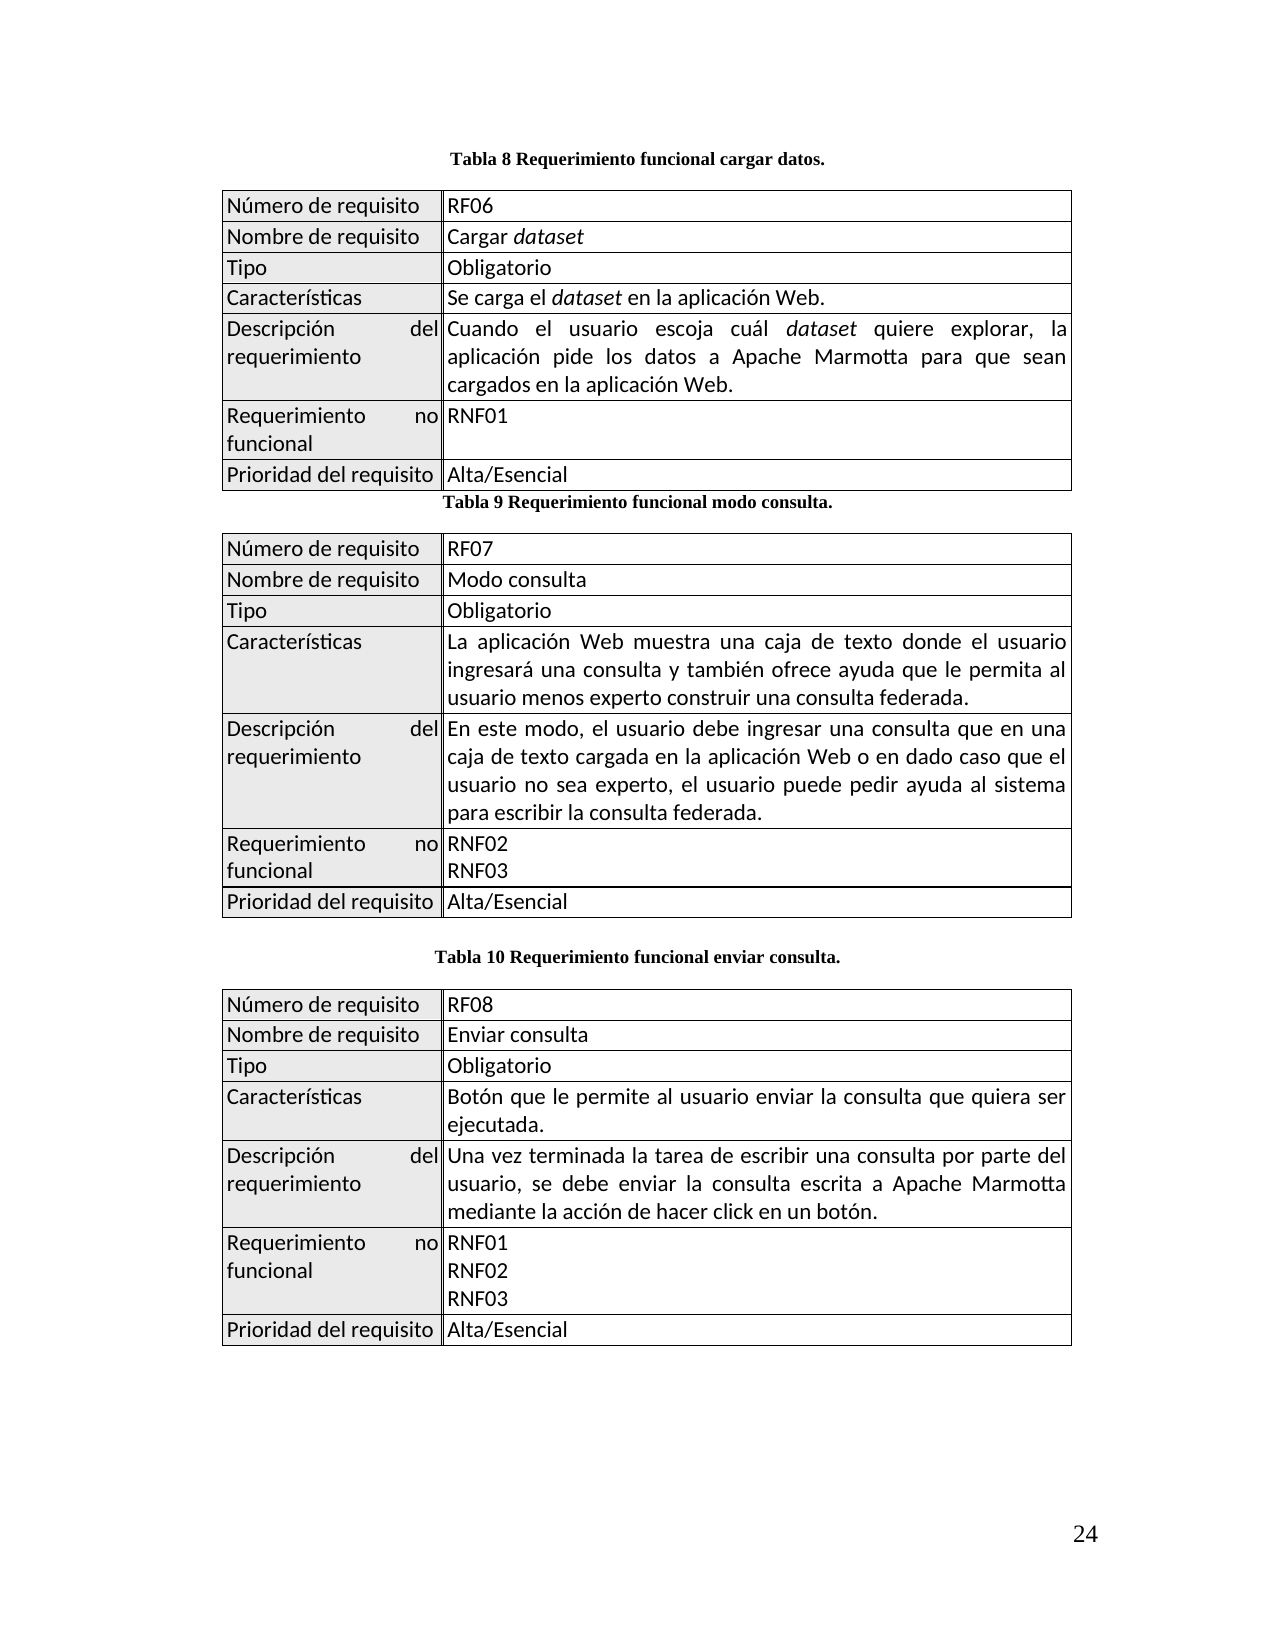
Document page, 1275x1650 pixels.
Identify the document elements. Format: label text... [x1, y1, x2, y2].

table_cell Obligatorio [444, 253, 1071, 282]
table_cell Descripción del requerimiento [223, 1141, 441, 1227]
table_header RF08 [444, 990, 1071, 1019]
table_cell Botón que le permite al usuario enviar la consulta que quiera ser ejecutada. [444, 1082, 1071, 1140]
table_cell Descripción del requerimiento [223, 314, 441, 400]
table_cell Cuando el usuario escoja cuál dataset quiere explorar, la aplicación pide los datos a Apache Marmotta para que sean cargados en la aplicación Web. [444, 314, 1071, 400]
table_cell Prioridad del requisito [223, 460, 441, 490]
table_cell RNF02 RNF03 [444, 829, 1071, 886]
text Tabla 9 Requerimiento funcional modo consulta. [177, 491, 1098, 512]
text Tabla 8 Requerimiento funcional cargar datos. [177, 148, 1098, 169]
table_cell Cargar dataset [444, 222, 1071, 252]
table_cell Nombre de requisito [223, 222, 441, 252]
table_cell Tipo [223, 253, 441, 282]
table_cell Alta/Esencial [444, 460, 1071, 490]
table_cell La aplicación Web muestra una caja de texto donde el usuario ingresará una consulta y también ofrece ayuda que le permita al usuario menos experto construir una consulta federada. [444, 627, 1071, 713]
table_cell Obligatorio [444, 596, 1071, 626]
table_cell Tipo [223, 1051, 441, 1081]
table_cell Descripción del requerimiento [223, 714, 441, 828]
table_header RF07 [444, 534, 1071, 564]
table_cell Obligatorio [444, 1051, 1071, 1081]
table_header RF06 [444, 191, 1071, 221]
table_header Número de requisito [223, 191, 441, 221]
table_cell Alta/Esencial [444, 1315, 1071, 1345]
table_header Número de requisito [223, 990, 441, 1019]
table_cell Se carga el dataset en la aplicación Web. [444, 284, 1071, 313]
table_cell RNF01 RNF02 RNF03 [444, 1228, 1071, 1314]
table_cell Tipo [223, 596, 441, 626]
table_cell Una vez terminada la tarea de escribir una consulta por parte del usuario, se debe enviar la consulta escrita a Apache Marmotta mediante la acción de hacer click en un botón. [444, 1141, 1071, 1227]
text Tabla 10 Requerimiento funcional enviar consulta. [177, 946, 1098, 968]
table_cell Prioridad del requisito [223, 1315, 441, 1345]
table_cell En este modo, el usuario debe ingresar una consulta que en una caja de texto cargada en la aplicación Web o en dado caso que el usuario no sea experto, el usuario puede pedir ayuda al sistema para escribir la consulta federada. [444, 714, 1071, 828]
table_cell Nombre de requisito [223, 565, 441, 595]
table_cell Requerimiento no funcional [223, 829, 441, 886]
table_cell Modo consulta [444, 565, 1071, 595]
table_cell Enviar consulta [444, 1021, 1071, 1050]
table_cell Nombre de requisito [223, 1021, 441, 1050]
table_header Número de requisito [223, 534, 441, 564]
table_cell Características [223, 284, 441, 313]
table_cell Requerimiento no funcional [223, 401, 441, 459]
table_cell Requerimiento no funcional [223, 1228, 441, 1314]
table_cell Características [223, 627, 441, 713]
table_cell Características [223, 1082, 441, 1140]
table_cell RNF01 [444, 401, 1071, 459]
table_cell Prioridad del requisito [223, 888, 441, 917]
table_cell Alta/Esencial [444, 888, 1071, 917]
